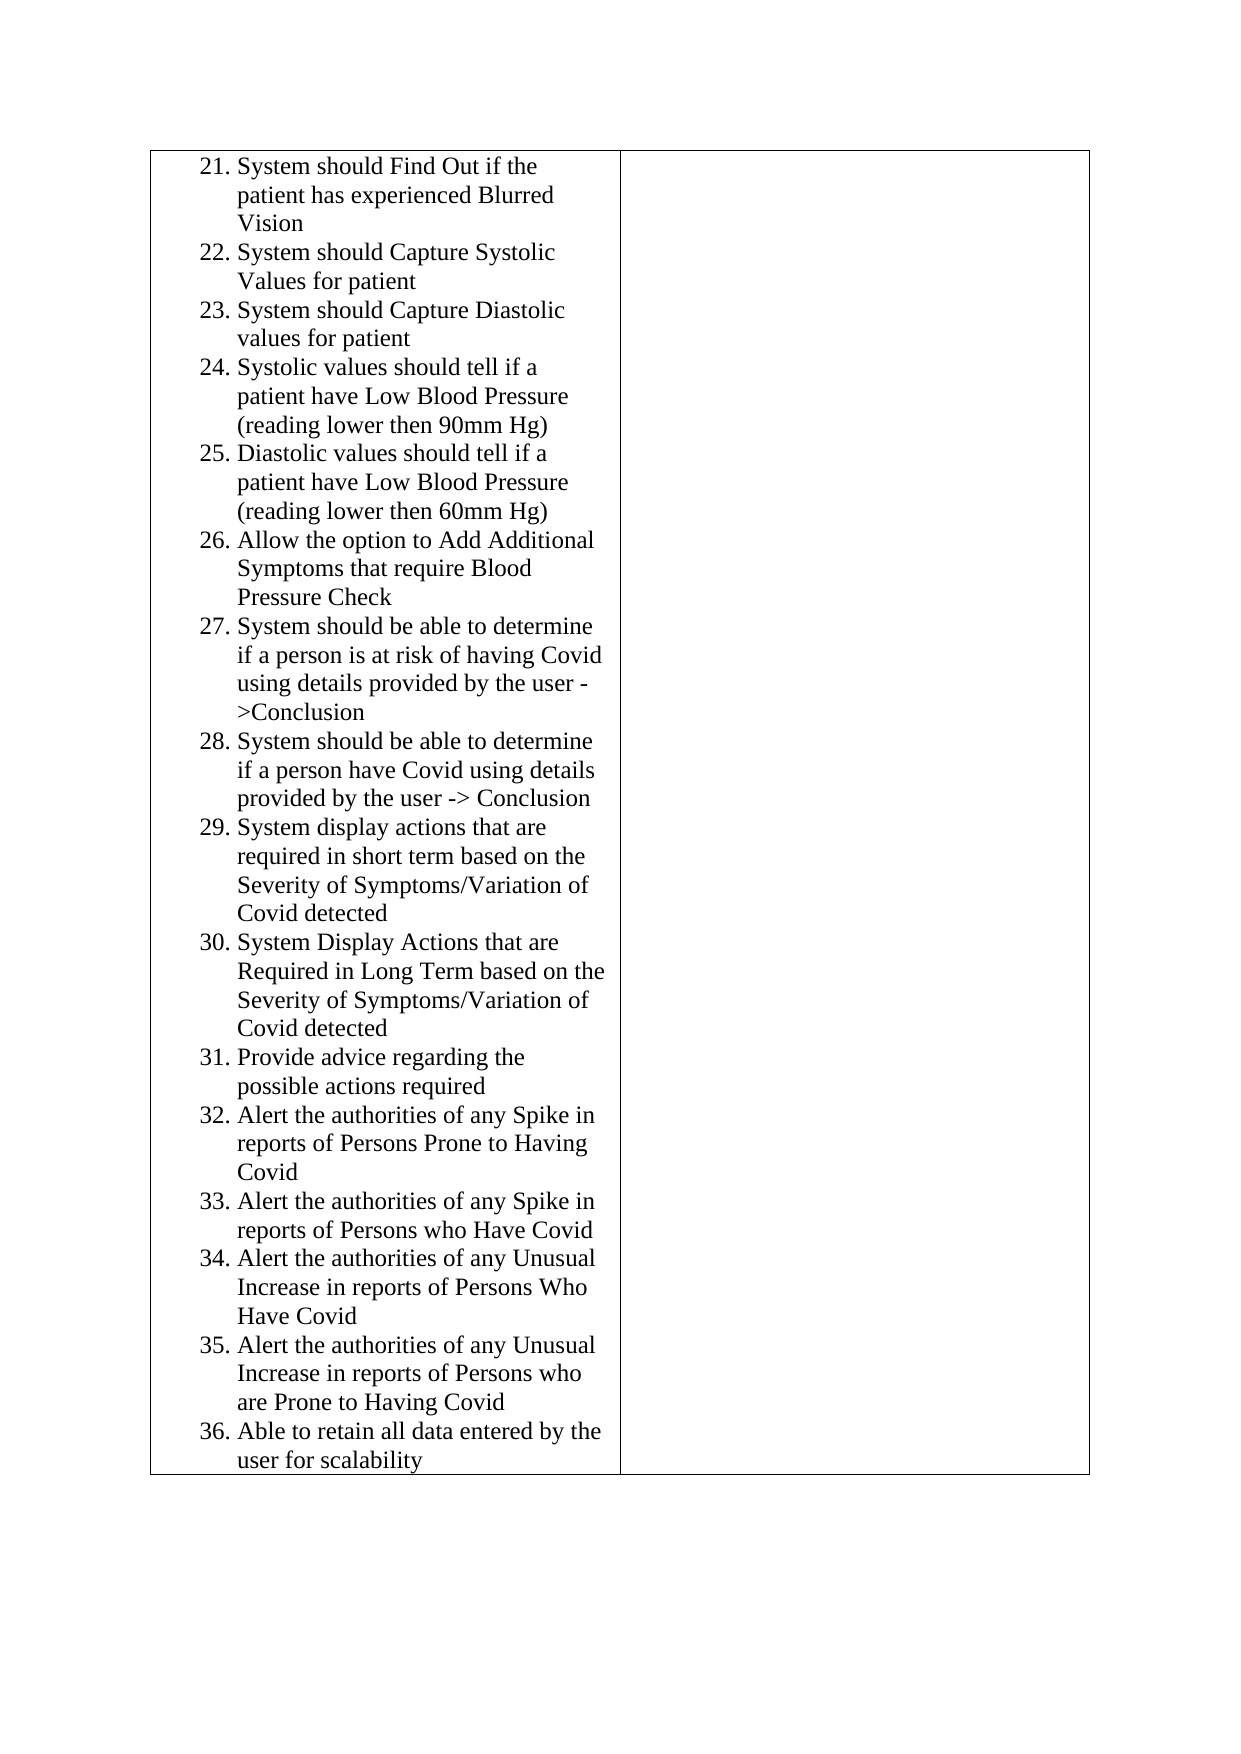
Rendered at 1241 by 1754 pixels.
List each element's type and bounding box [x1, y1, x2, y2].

table_cell [621, 151, 1089, 1473]
table_cell [151, 151, 620, 1473]
